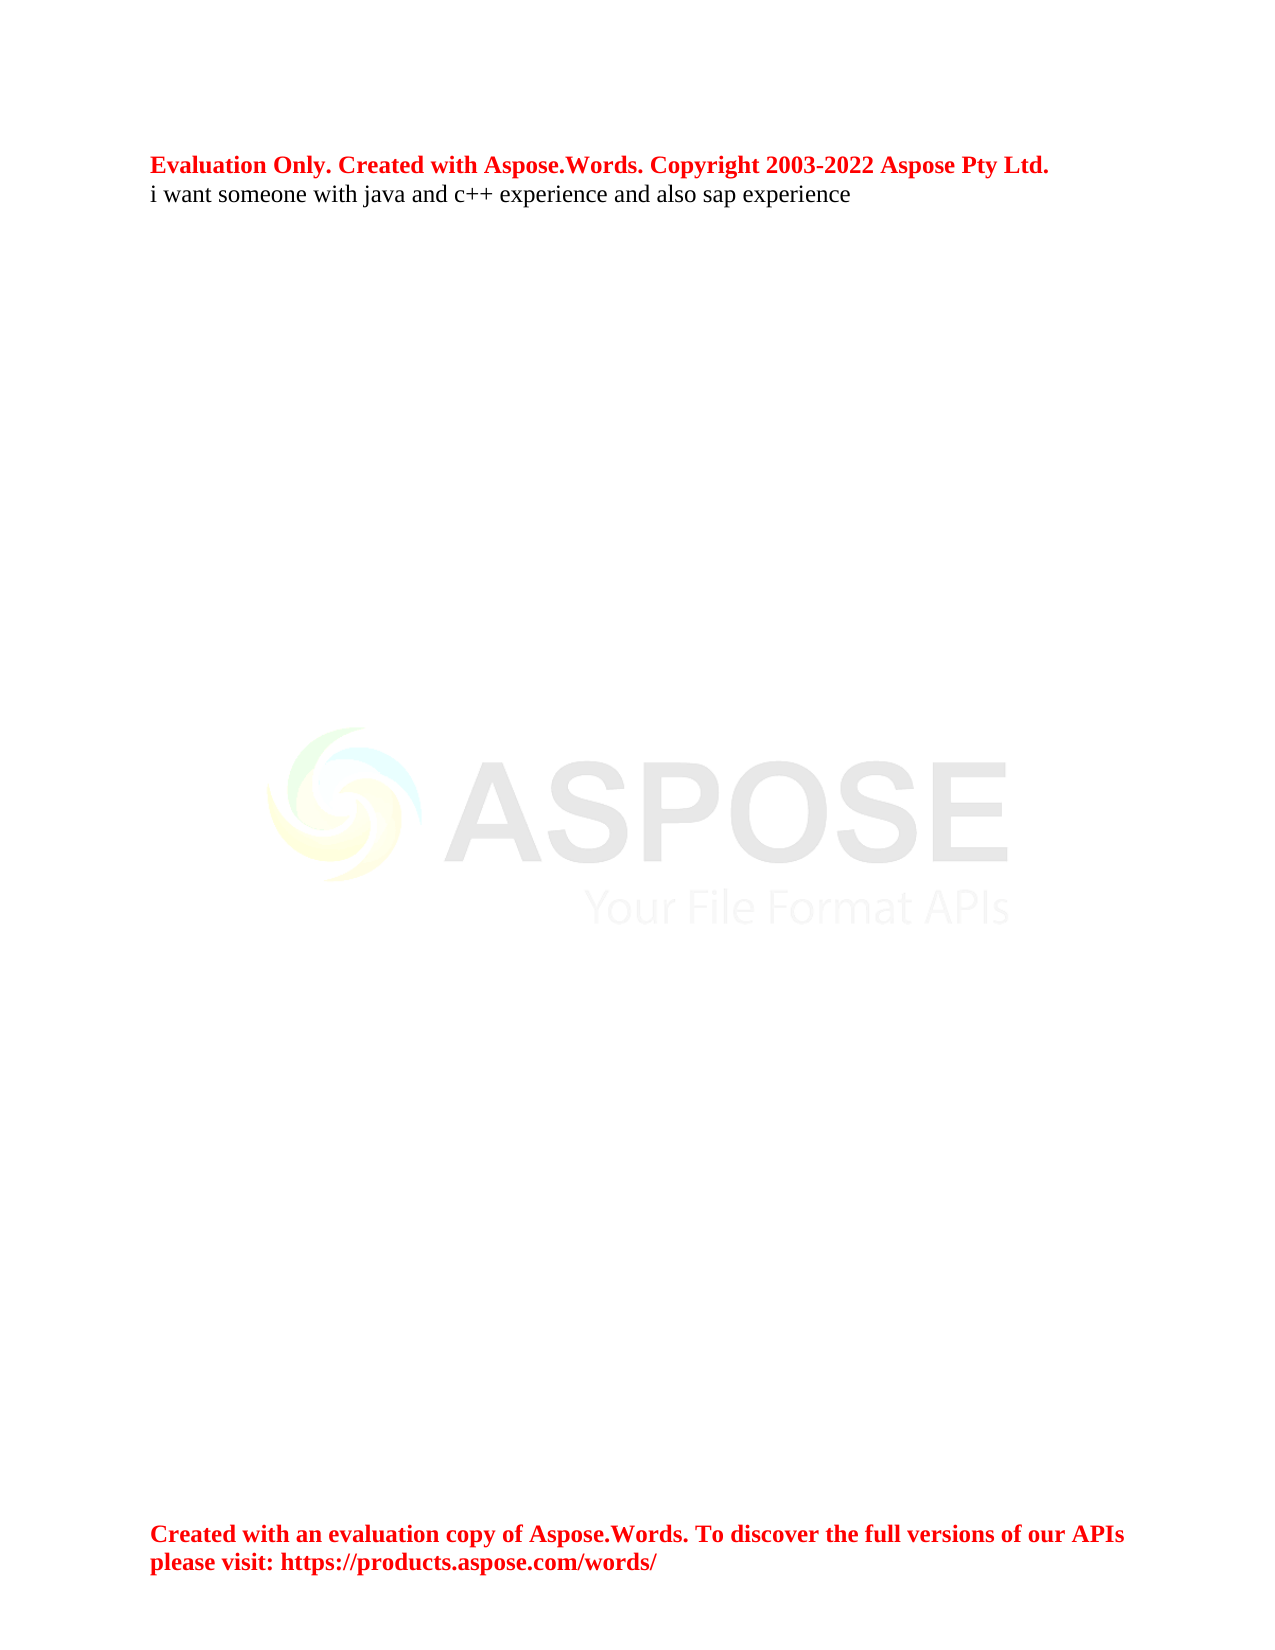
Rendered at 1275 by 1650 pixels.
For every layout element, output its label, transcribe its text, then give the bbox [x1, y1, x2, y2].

text Evaluation Only. Created with Aspose.Words. Copyright 2003-2022 Aspose Pty Ltd. [150, 150, 1125, 179]
text i want someone with java and c++ experience and also sap experience [150, 179, 1125, 207]
